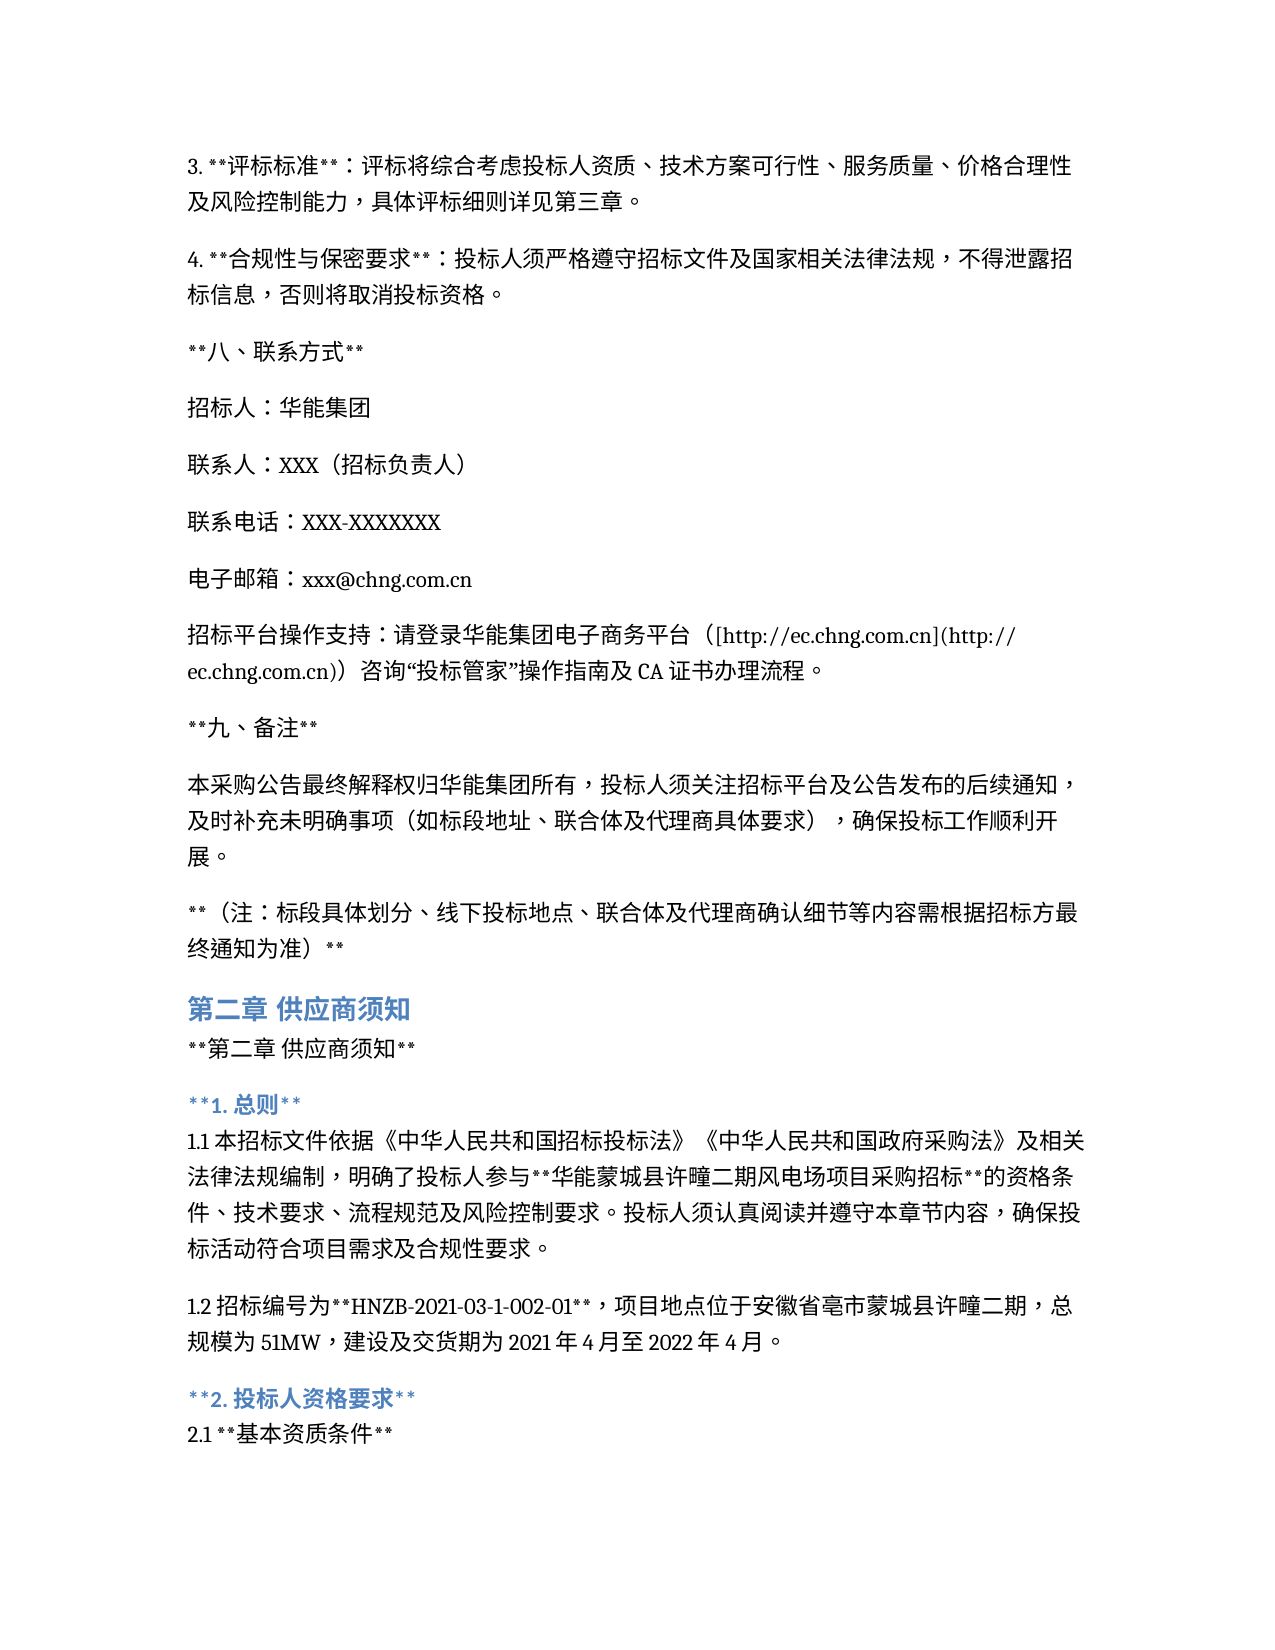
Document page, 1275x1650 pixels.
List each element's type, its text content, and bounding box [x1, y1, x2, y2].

subtitle **2. 投标人资格要求** [187, 1382, 1087, 1414]
text **九、备注** [187, 712, 1087, 743]
text 1.2 招标编号为**HNZB-2021-03-1-002-01**，项目地点位于安徽省亳市蒙城县许疃二期，总规模为51MW，建设及交货期为2021年4月至2022年4月。 [187, 1290, 1087, 1357]
text 4. **合规性与保密要求**：投标人须严格遵守招标文件及国家相关法律法规，不得泄露招标信息，否则将取消投标资格。 [187, 243, 1087, 310]
text **（注：标段具体划分、线下投标地点、联合体及代理商确认细节等内容需根据招标方最终通知为准）** [187, 897, 1087, 964]
text **第二章 供应商须知** [187, 1032, 1087, 1064]
subtitle **1. 总则** [187, 1089, 1087, 1121]
text 联系电话：XXX-XXXXXXX [187, 506, 1087, 537]
text 招标平台操作支持：请登录华能集团电子商务平台（[http://ec.chng.com.cn](http://ec.chng.com.cn)）咨询“投标管家”操作指南及CA证书办理流程。 [187, 619, 1087, 686]
text 招标人：华能集团 [187, 392, 1087, 423]
text 3. **评标标准**：评标将综合考虑投标人资质、技术方案可行性、服务质量、价格合理性及风险控制能力，具体评标细则详见第三章。 [187, 150, 1087, 217]
text **八、联系方式** [187, 335, 1087, 367]
text 2.1 **基本资质条件** [187, 1418, 1087, 1450]
text 电子邮箱：xxx@chng.com.cn [187, 562, 1087, 594]
text 联系人：XXX（招标负责人） [187, 449, 1087, 480]
text 本采购公告最终解释权归华能集团所有，投标人须关注招标平台及公告发布的后续通知，及时补充未明确事项（如标段地址、联合体及代理商具体要求），确保投标工作顺利开展。 [187, 769, 1087, 872]
text 1.1 本招标文件依据《中华人民共和国招标投标法》《中华人民共和国政府采购法》及相关法律法规编制，明确了投标人参与**华能蒙城县许疃二期风电场项目采购招标**的资格条件、技术要求、流程规范及风险控制要求。投标人须认真阅读并遵守本章节内容，确保投标活动符合项目需求及合规性要求。 [187, 1125, 1087, 1264]
subtitle 第二章 供应商须知 [187, 990, 1087, 1027]
